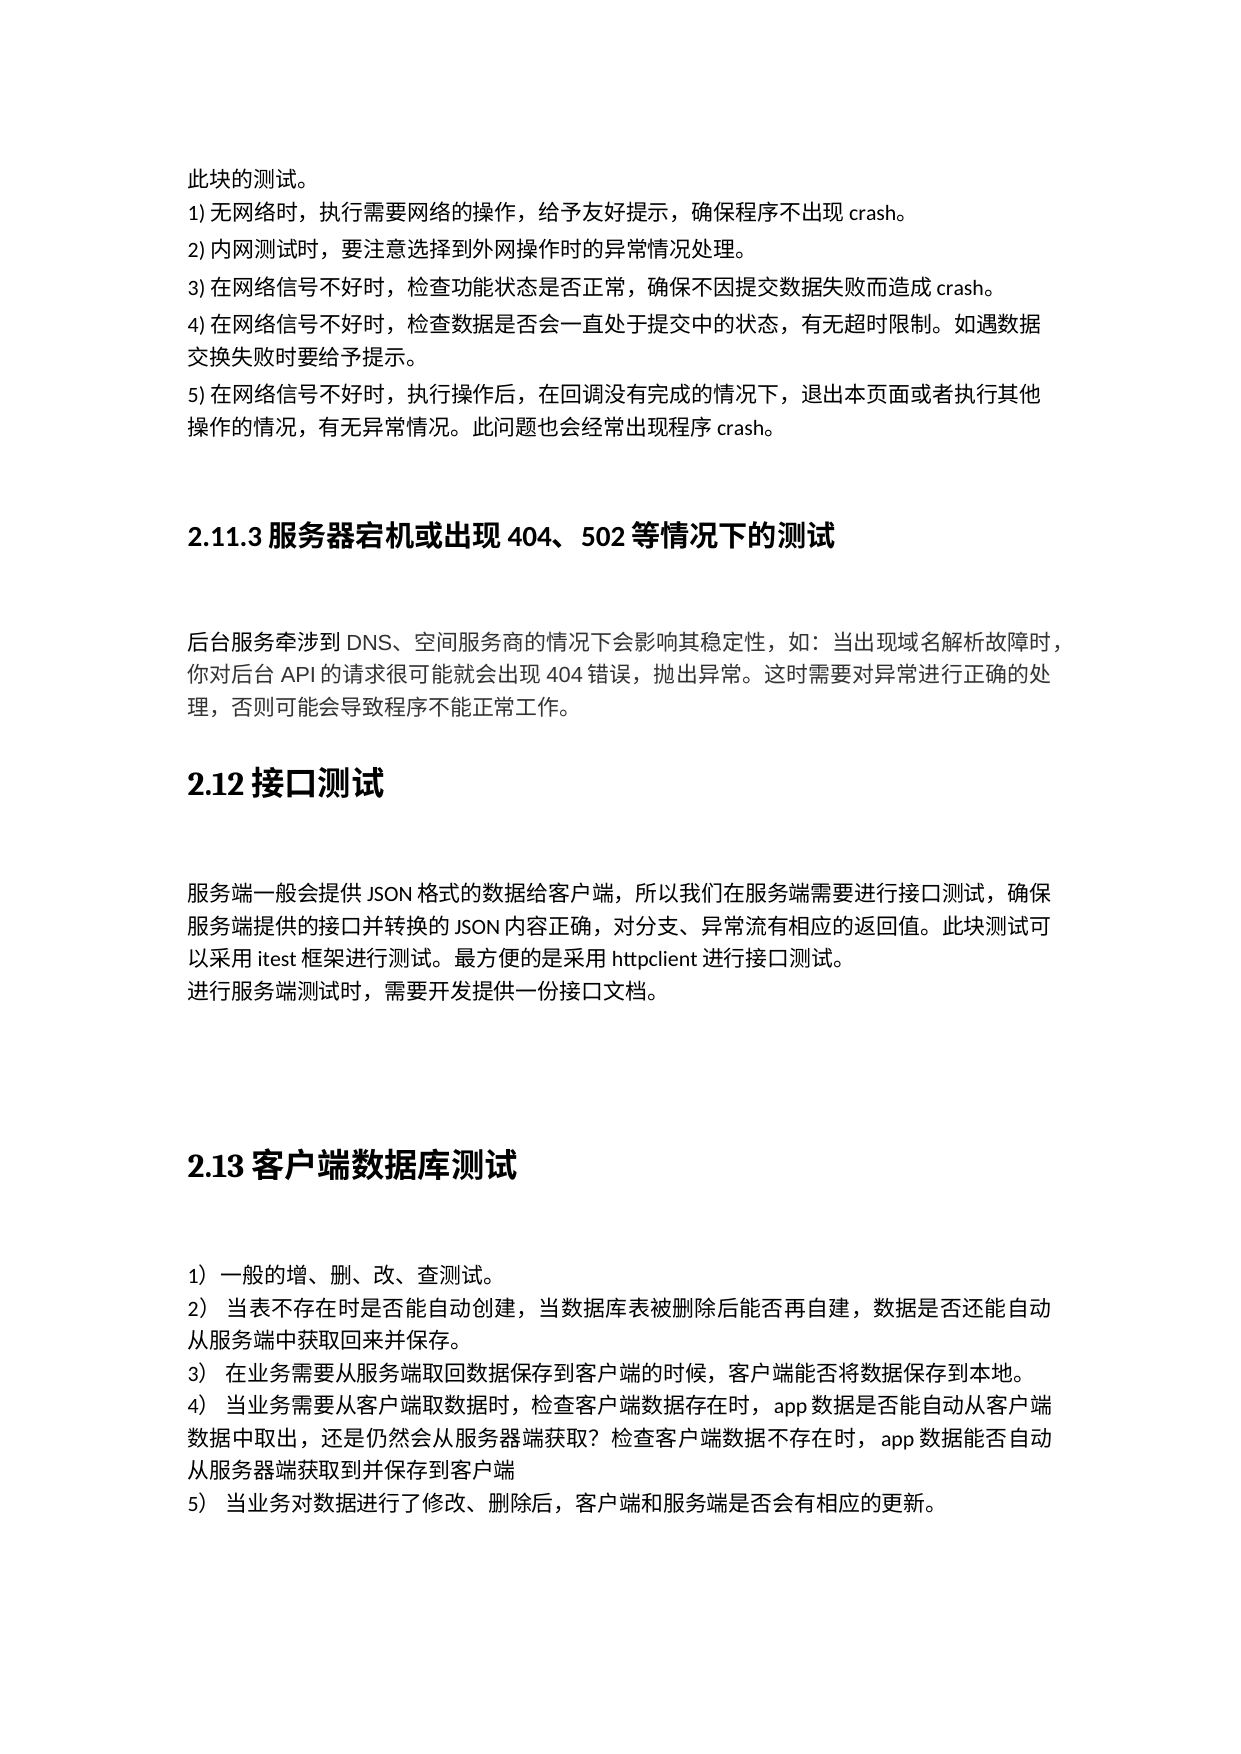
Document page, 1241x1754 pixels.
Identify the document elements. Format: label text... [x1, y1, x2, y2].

subtitle 2.11.3服务器宕机或出现404、502等情况下的测试 [187, 501, 1053, 566]
text 服务端一般会提供JSON格式的数据给客户端，所以我们在服务端需要进行接口测试，确保服务端提供的接口并转换的JSON内容正确，对分支、异常流有相应的返回值。此块测试可以采用itest框架进行测试。最方便的是采用httpclient进行接口测试。 [187, 876, 1053, 973]
subtitle 2.13客户端数据库测试 [187, 1130, 1053, 1195]
text 5) 在网络信号不好时，执行操作后，在回调没有完成的情况下，退出本页面或者执行其他操作的情况，有无异常情况。此问题也会经常出现程序crash。 [187, 377, 1053, 442]
text 2） 当表不存在时是否能自动创建，当数据库表被删除后能否再自建，数据是否还能自动从服务端中获取回来并保存。 [187, 1290, 1053, 1355]
text 5） 当业务对数据进行了修改、删除后，客户端和服务端是否会有相应的更新。 [187, 1485, 1053, 1518]
text 进行服务端测试时，需要开发提供一份接口文档。 [187, 973, 1053, 1006]
text 3） 在业务需要从服务端取回数据保存到客户端的时候，客户端能否将数据保存到本地。 [187, 1355, 1053, 1388]
text 1）一般的增、删、改、查测试。 [187, 1258, 1053, 1290]
subtitle 2.12接口测试 [187, 749, 1053, 814]
text 4） 当业务需要从客户端取数据时，检查客户端数据存在时，app数据是否能自动从客户端数据中取出，还是仍然会从服务器端获取？检查客户端数据不存在时，app数据能否自动从服务器端获取到并保存到客户端 [187, 1388, 1053, 1485]
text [187, 162, 1053, 194]
text 3) 在网络信号不好时，检查功能状态是否正常，确保不因提交数据失败而造成crash。 [187, 269, 1053, 302]
text 2) 内网测试时，要注意选择到外网操作时的异常情况处理。 [187, 232, 1053, 264]
text 后台服务牵涉到DNS、空间服务商的情况下会影响其稳定性，如：当出现域名解析故障时，你对后台API的请求很可能就会出现404错误，抛出异常。这时需要对异常进行正确的处理，否则可能会导致程序不能正常工作。 [187, 624, 1053, 722]
text 1) 无网络时，执行需要网络的操作，给予友好提示，确保程序不出现crash。 [187, 194, 1053, 227]
text 4) 在网络信号不好时，检查数据是否会一直处于提交中的状态，有无超时限制。如遇数据交换失败时要给予提示。 [187, 307, 1053, 372]
